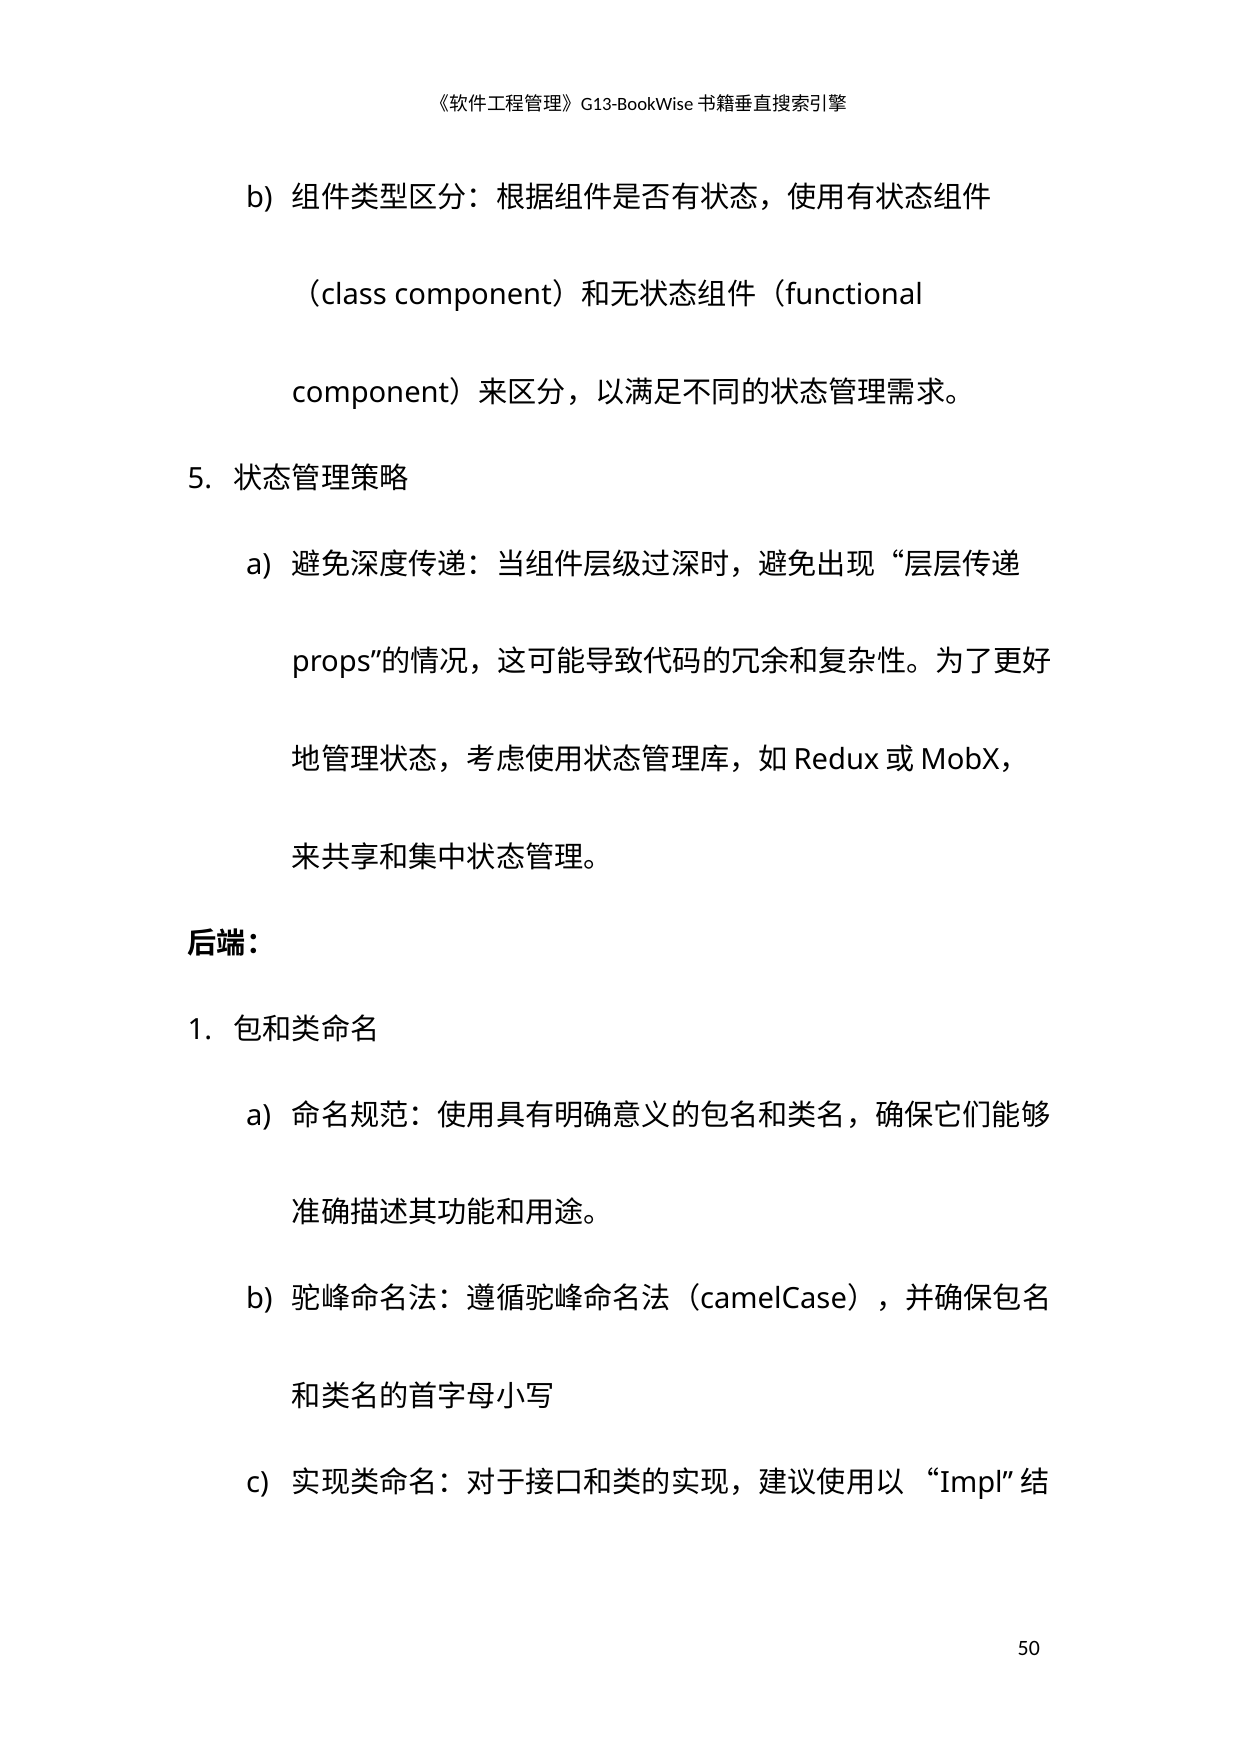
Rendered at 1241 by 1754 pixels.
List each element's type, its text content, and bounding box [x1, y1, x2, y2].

list 命名规范：使用具有明确意义的包名和类名，确保它们能够准确描述其功能和用途。 [246, 1080, 1053, 1243]
list 组件类型区分：根据组件是否有状态，使用有状态组件（class component）和无状态组件（functional component）来区分，以满足不同的状态管理需求。 [246, 162, 1053, 422]
list 包和类命名 [187, 994, 1053, 1059]
text 后端： [187, 908, 1053, 973]
list 避免深度传递：当组件层级过深时，避免出现“层层传递 props”的情况，这可能导致代码的冗余和复杂性。为了更好地管理状态，考虑使用状态管理库，如Redux或MobX，来共享和集中状态管理。 [246, 529, 1053, 887]
list 驼峰命名法：遵循驼峰命名法（camelCase），并确保包名和类名的首字母小写 [246, 1264, 1053, 1426]
list 状态管理策略 [187, 443, 1053, 508]
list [246, 1447, 1053, 1512]
